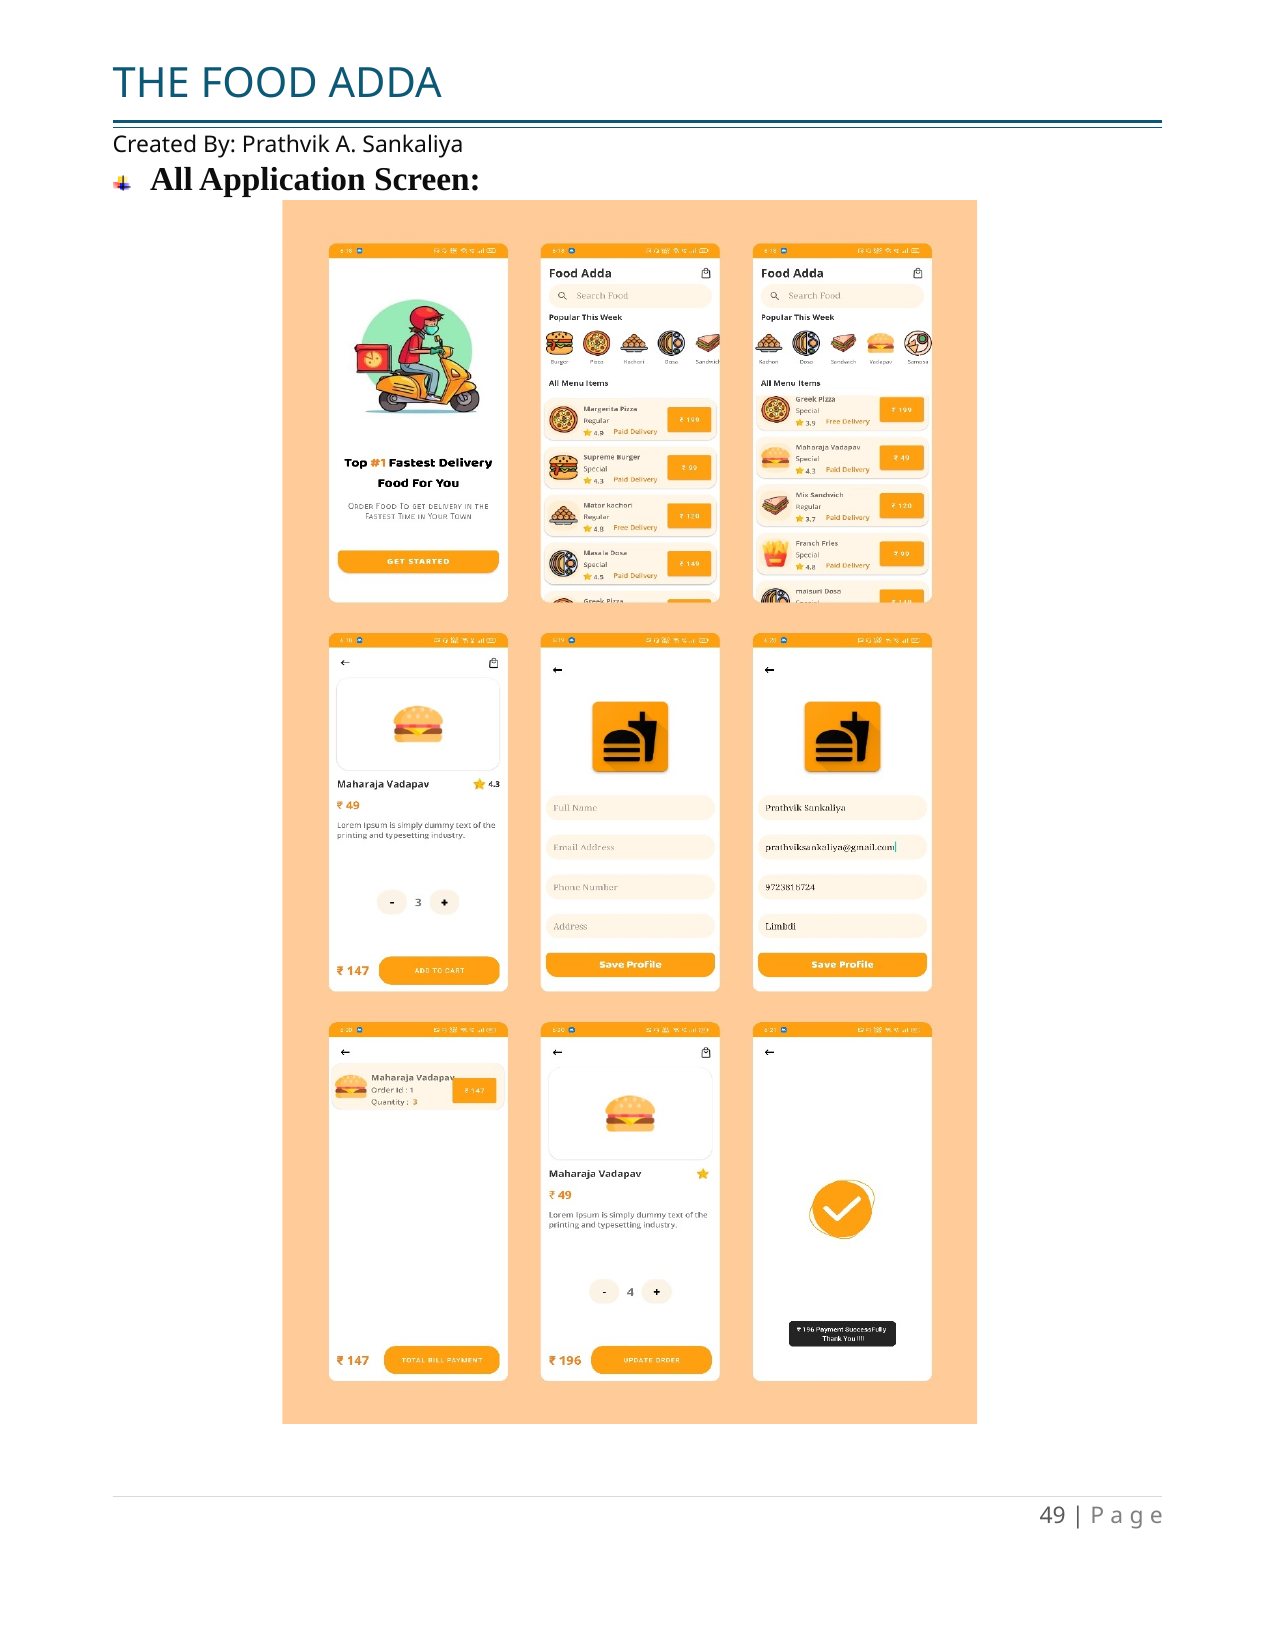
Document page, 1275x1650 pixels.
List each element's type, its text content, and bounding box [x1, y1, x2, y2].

list All Application Screen: [112, 159, 1080, 198]
picture [113, 174, 131, 191]
picture [282, 200, 978, 1424]
